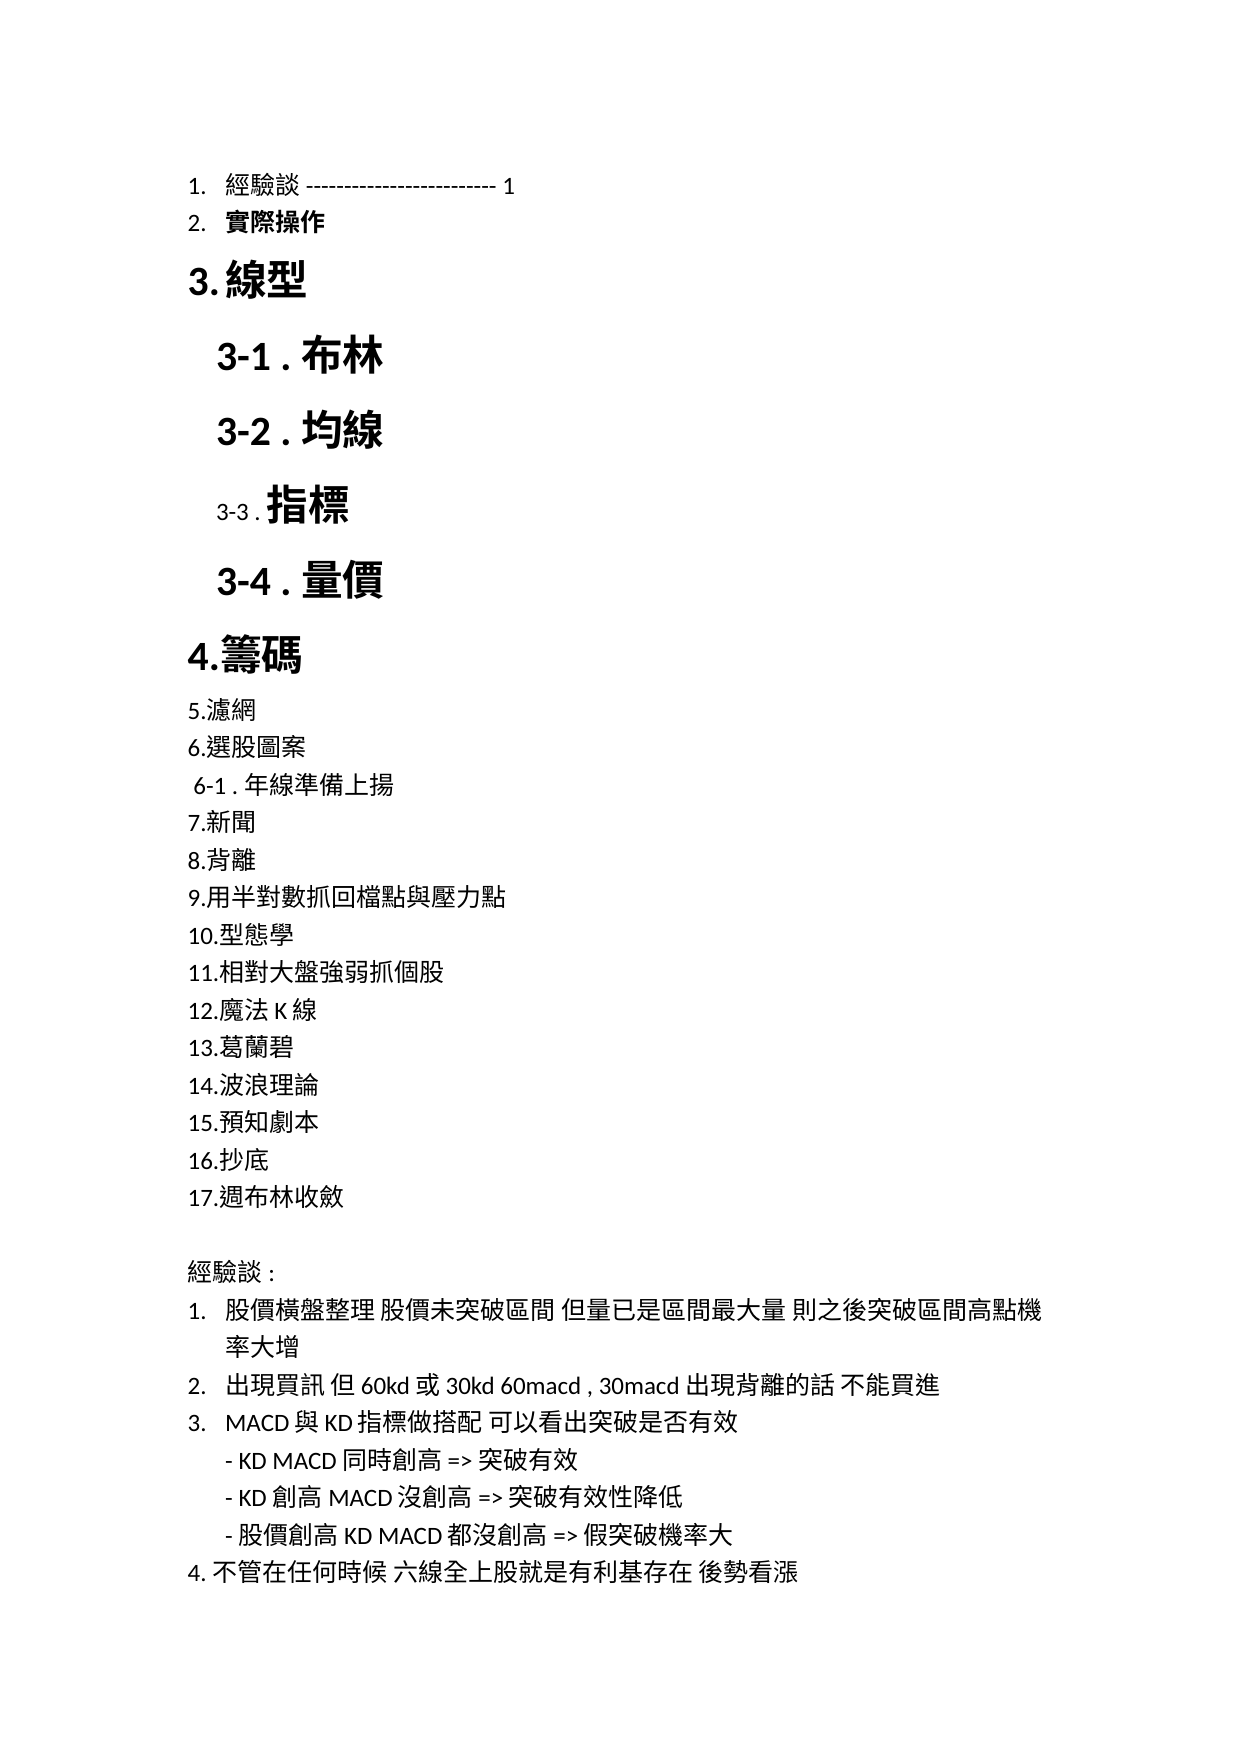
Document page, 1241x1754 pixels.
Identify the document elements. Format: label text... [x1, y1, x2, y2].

list 出現買訊 但60kd 或30kd 60macd , 30macd出現背離的話 不能買進 [187, 1364, 1053, 1402]
text 4.籌碼 [187, 614, 1053, 689]
text 16.抄底 [187, 1139, 1053, 1177]
text 4. 不管在任何時候 六線全上股就是有利基存在 後勢看漲 [187, 1552, 1053, 1589]
text 3-1 . 布林 [187, 314, 1053, 389]
text 經驗談 : [187, 1252, 1053, 1289]
list 實際操作 [187, 202, 1053, 239]
list - 股價創高 KD MACD都沒創高 => 假突破機率大 [225, 1514, 1053, 1552]
text 3-3 . 指標 [187, 464, 1053, 539]
text 9.用半對數抓回檔點與壓力點 [187, 877, 1053, 914]
list - KD MACD同時創高 => 突破有效 [225, 1439, 1053, 1477]
list 股價橫盤整理 股價未突破區間 但量已是區間最大量 則之後突破區間高點機率大增 [187, 1289, 1053, 1364]
text 11.相對大盤強弱抓個股 [187, 952, 1053, 989]
text 3-4 . 量價 [187, 539, 1053, 614]
text 17.週布林收斂 [187, 1177, 1053, 1214]
text 5.濾網 [187, 689, 1053, 727]
text 3-2 . 均線 [187, 389, 1053, 464]
list MACD與KD指標做搭配 可以看出突破是否有效 [187, 1402, 1053, 1439]
text 8.背離 [187, 839, 1053, 877]
text 10.型態學 [187, 914, 1053, 952]
list 經驗談 ------------------------- 1 [187, 164, 1053, 202]
text 6.選股圖案 [187, 727, 1053, 764]
text 7.新聞 [187, 802, 1053, 839]
list - KD 創高 MACD沒創高 => 突破有效性降低 [225, 1477, 1053, 1514]
text 13.葛蘭碧 [187, 1027, 1053, 1064]
text 12.魔法K線 [187, 989, 1053, 1027]
text 14.波浪理論 [187, 1064, 1053, 1102]
text 6-1 . 年線準備上揚 [187, 764, 1053, 802]
text 15.預知劇本 [187, 1102, 1053, 1139]
list 線型 [187, 239, 1053, 314]
